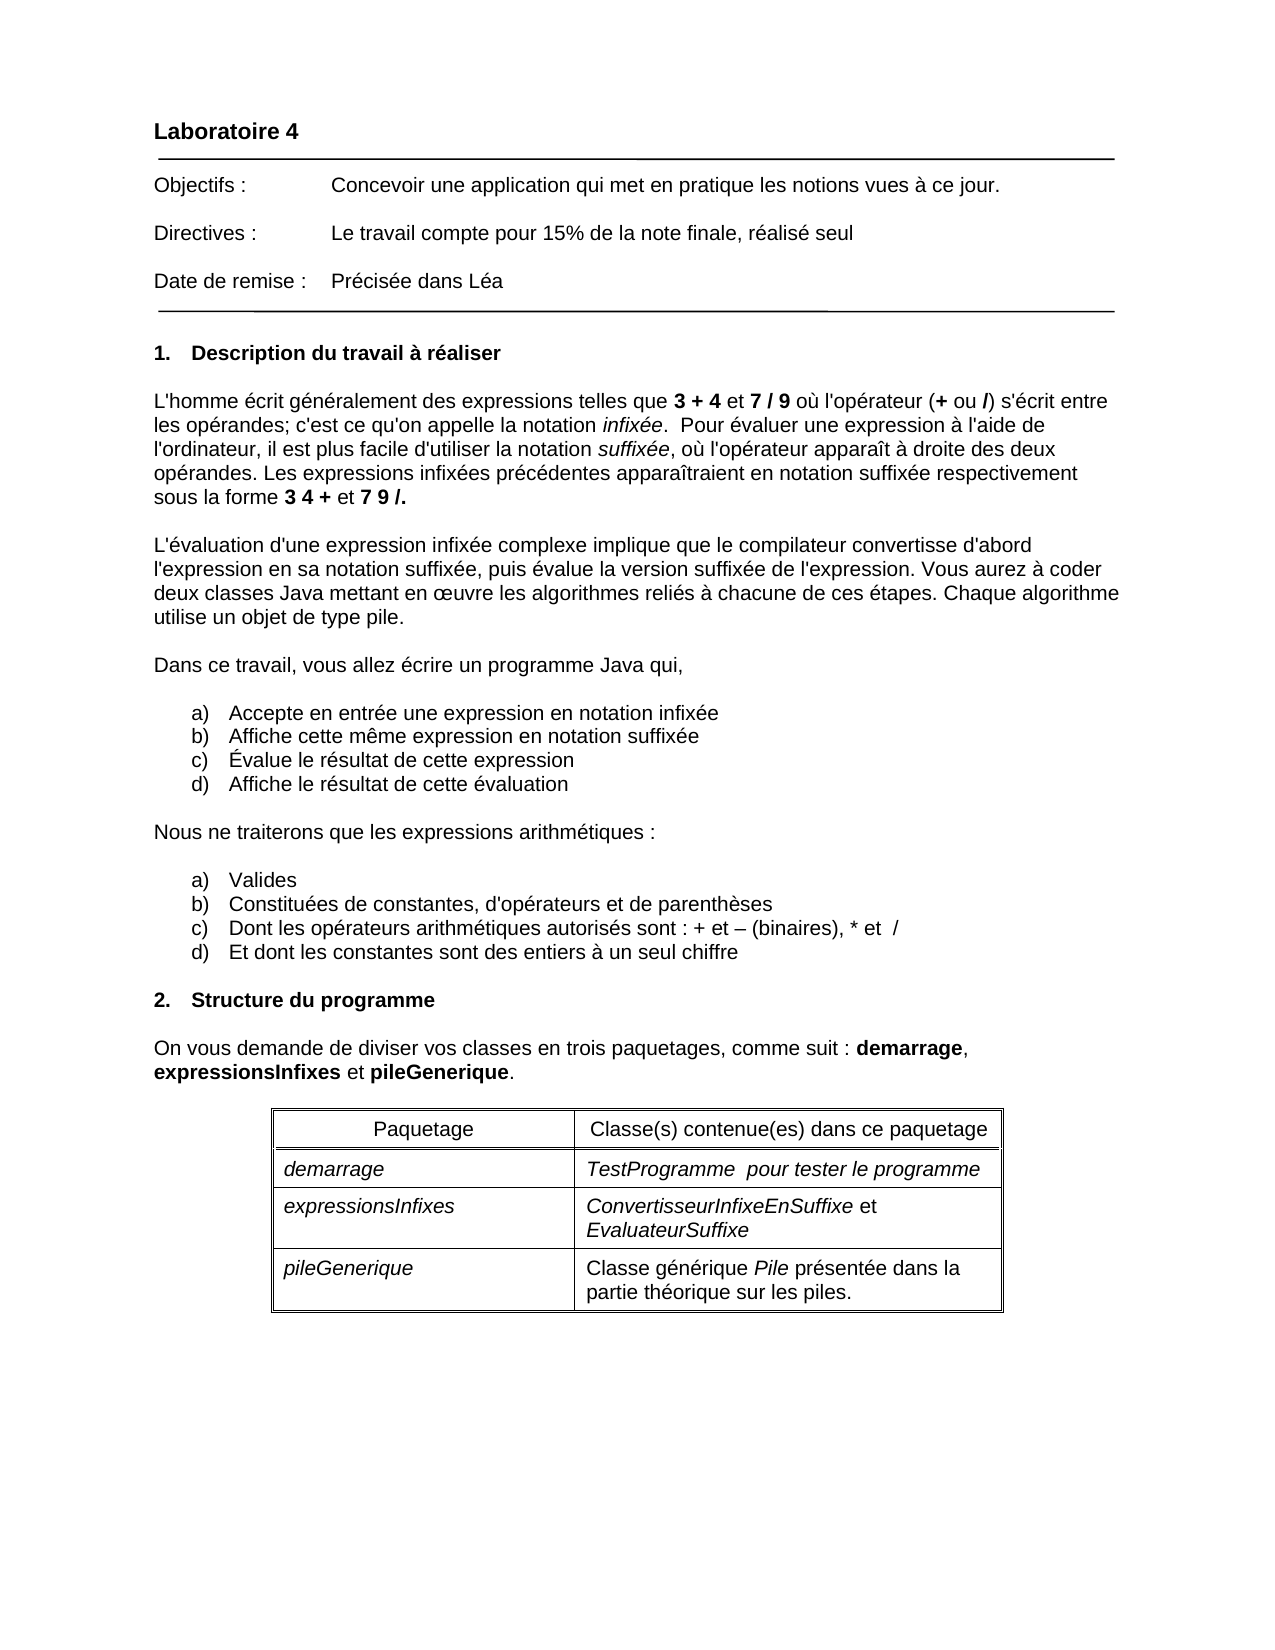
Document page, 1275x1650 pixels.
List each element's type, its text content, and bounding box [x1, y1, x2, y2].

text L'évaluation d'une expression infixée complexe implique que le compilateur convertisse d'abord l'expression en sa notation suffixée, puis évalue la version suffixée de l'expression. Vous aurez à coder deux classes Java mettant en œuvre les algorithmes reliés à chacune de ces étapes. Chaque algorithme utilise un objet de type pile. [153, 533, 1121, 628]
table_cell demarrage [272, 1147, 574, 1187]
text Date de remise : Précisée dans Léa [153, 269, 1121, 293]
text Laboratoire 4 [153, 118, 1121, 144]
table_cell pileGenerique [274, 1249, 574, 1310]
text On vous demande de diviser vos classes en trois paquetages, comme suit : demarrage, expressionsInfixes et pileGenerique. [153, 1036, 1121, 1084]
table_header Paquetage [274, 1111, 574, 1147]
text L'homme écrit généralement des expressions telles que 3 + 4 et 7 / 9 où l'opérateur (+ ou /) s'écrit entre les opérandes; c'est ce qu'on appelle la notation infixée. Pour évaluer une expression à l'aide de l'ordinateur, il est plus facile d'utiliser la notation suffixée, où l'opérateur apparaît à droite des deux opérandes. Les expressions infixées précédentes apparaîtraient en notation suffixée respectivement sous la forme 3 4 + et 7 9 /. [153, 389, 1121, 509]
list Dont les opérateurs arithmétiques autorisés sont : + et – (binaires), * et / [191, 916, 1121, 940]
table_cell Classe générique Pile présentée dans la partie théorique sur les piles. [575, 1249, 1001, 1310]
table_cell ConvertisseurInfixeEnSuffixe et EvaluateurSuffixe [575, 1188, 1001, 1248]
list Constituées de constantes, d'opérateurs et de parenthèses [191, 892, 1121, 916]
list Valides [191, 868, 1121, 892]
list Accepte en entrée une expression en notation infixée [191, 700, 1121, 724]
list Évalue le résultat de cette expression [191, 748, 1121, 772]
text Directives : Le travail compte pour 15% de la note finale, réalisé seul [153, 221, 1121, 245]
table_cell TestProgramme pour tester le programme [575, 1147, 1003, 1187]
list Et dont les constantes sont des entiers à un seul chiffre [191, 940, 1121, 964]
list Affiche le résultat de cette évaluation [191, 772, 1121, 796]
text Objectifs : Concevoir une application qui met en pratique les notions vues à ce jour. [153, 173, 1121, 197]
list Structure du programme [153, 988, 1121, 1012]
table_header Classe(s) contenue(es) dans ce paquetage [575, 1111, 1001, 1147]
list Description du travail à réaliser [153, 341, 1121, 365]
text Nous ne traiterons que les expressions arithmétiques : [153, 820, 1121, 844]
text Dans ce travail, vous allez écrire un programme Java qui, [153, 652, 1121, 676]
table_cell expressionsInfixes [274, 1188, 574, 1248]
list Affiche cette même expression en notation suffixée [191, 724, 1121, 748]
